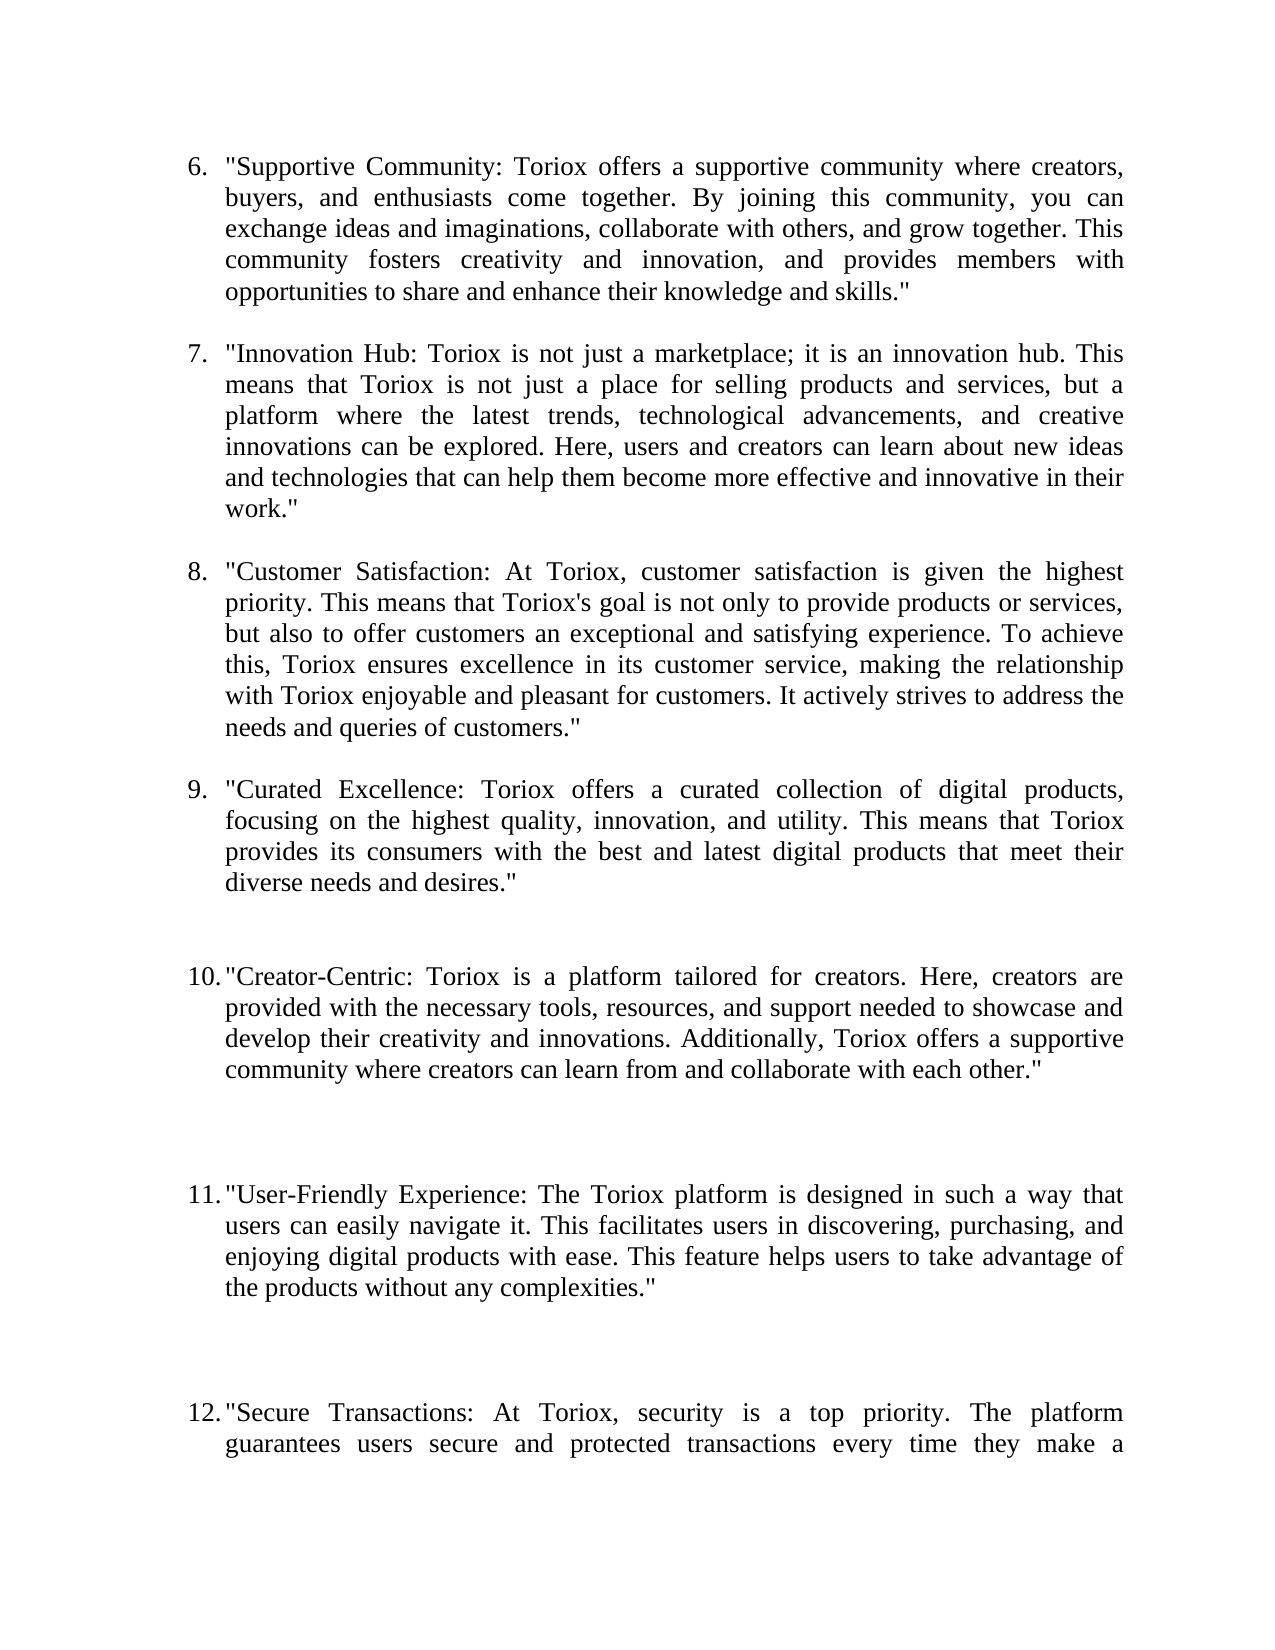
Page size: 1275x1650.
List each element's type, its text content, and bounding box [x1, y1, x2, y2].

list "User-Friendly Experience: The Toriox platform is designed in such a way that users can easily navigate it. This facilitates users in discovering, purchasing, and enjoying digital products with ease. This feature helps users to take advantage of the products without any complexities." [187, 1178, 1125, 1303]
list "Creator-Centric: Toriox is a platform tailored for creators. Here, creators are provided with the necessary tools, resources, and support needed to showcase and develop their creativity and innovations. Additionally, Toriox offers a supportive community where creators can learn from and collaborate with each other." [187, 960, 1125, 1084]
list "Customer Satisfaction: At Toriox, customer satisfaction is given the highest priority. This means that Toriox's goal is not only to provide products or services, but also to offer customers an exceptional and satisfying experience. To achieve this, Toriox ensures excellence in its customer service, making the relationship with Toriox enjoyable and pleasant for customers. It actively strives to address the needs and queries of customers." [187, 555, 1125, 742]
list "Curated Excellence: Toriox offers a curated collection of digital products, focusing on the highest quality, innovation, and utility. This means that Toriox provides its consumers with the best and latest digital products that meet their diverse needs and desires." [187, 773, 1125, 897]
list "Supportive Community: Toriox offers a supportive community where creators, buyers, and enthusiasts come together. By joining this community, you can exchange ideas and imaginations, collaborate with others, and grow together. This community fosters creativity and innovation, and provides members with opportunities to share and enhance their knowledge and skills." [187, 150, 1125, 306]
list "Innovation Hub: Toriox is not just a marketplace; it is an innovation hub. This means that Toriox is not just a place for selling products and services, but a platform where the latest trends, technological advancements, and creative innovations can be explored. Here, users and creators can learn about new ideas and technologies that can help them become more effective and innovative in their work." [187, 337, 1125, 524]
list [187, 1396, 1125, 1459]
